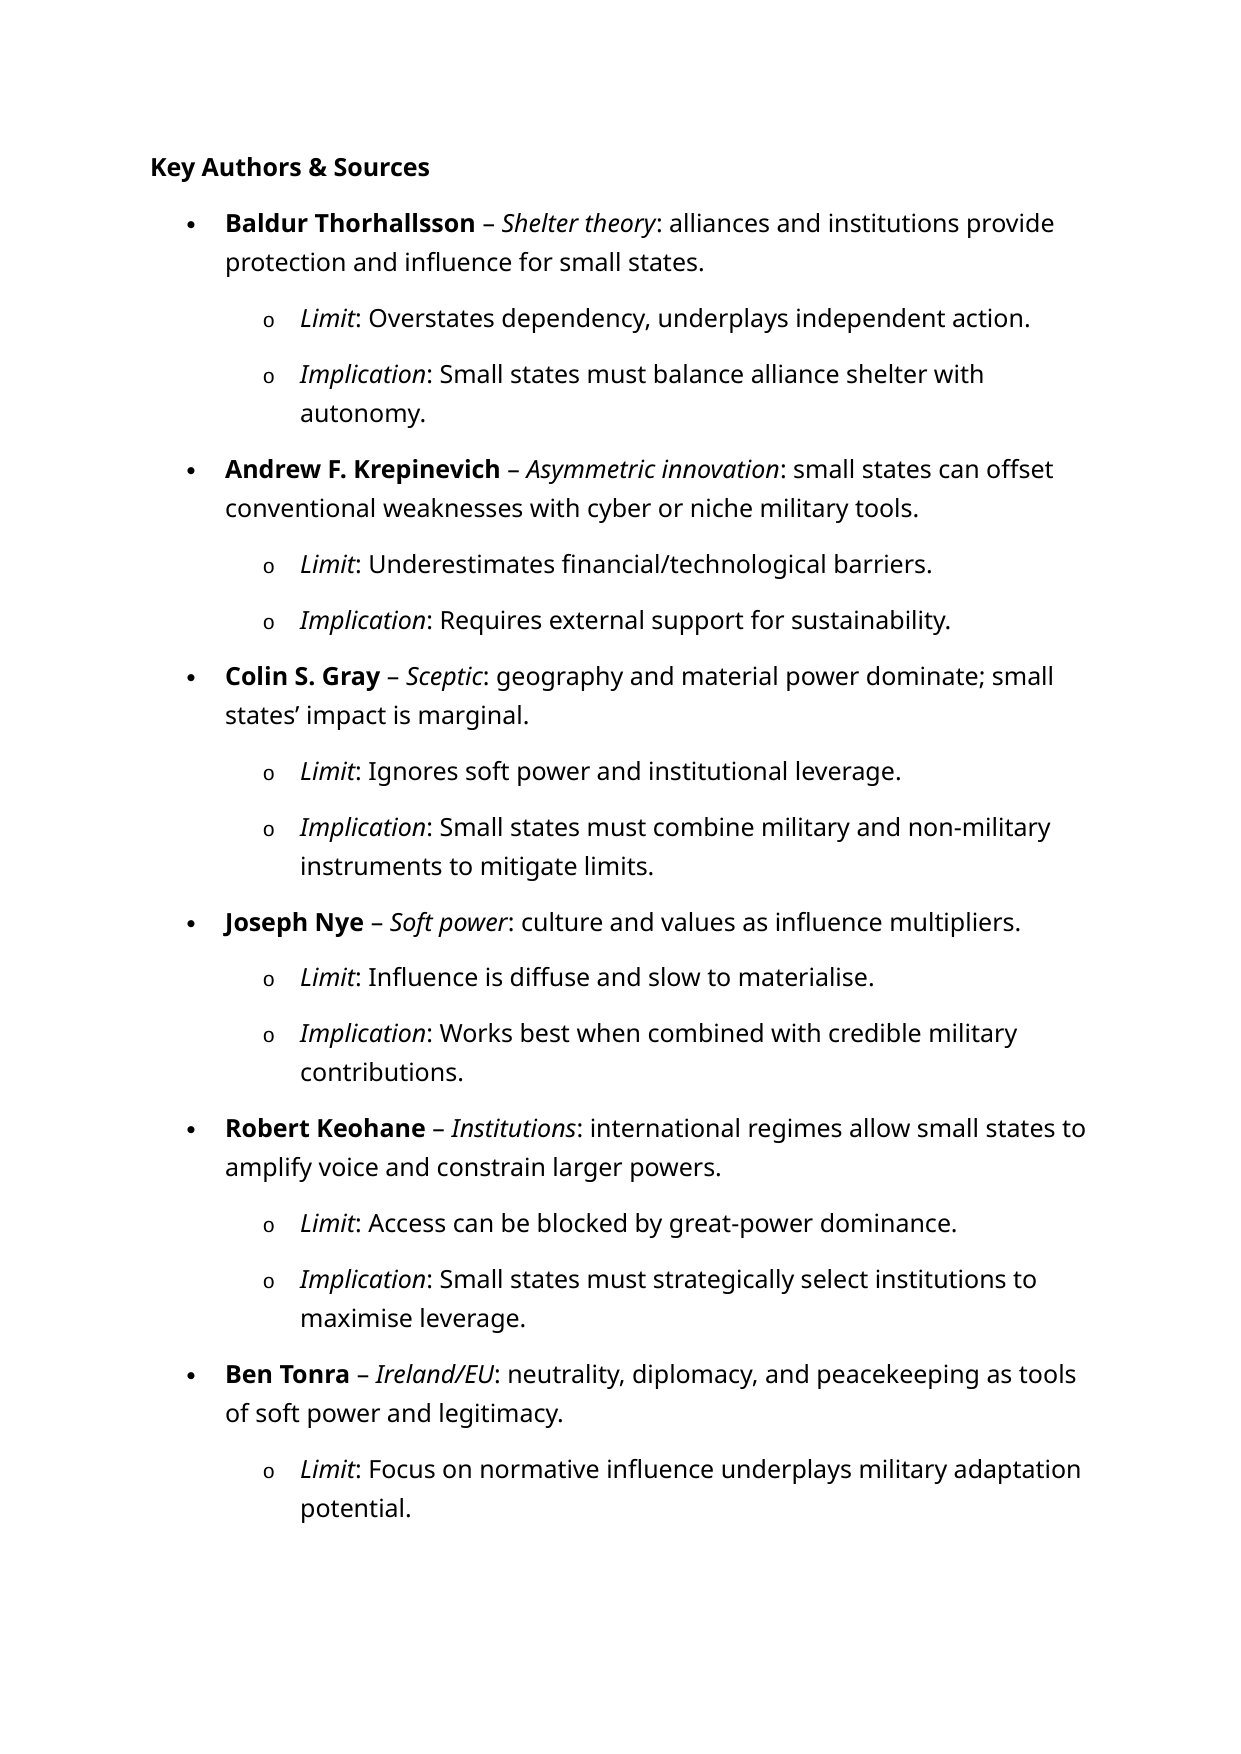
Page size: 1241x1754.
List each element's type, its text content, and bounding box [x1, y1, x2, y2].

list Limit: Ignores soft power and institutional leverage. [262, 753, 1090, 787]
list Ben Tonra – Ireland/EU: neutrality, diplomacy, and peacekeeping as tools of soft power and legitimacy. [187, 1357, 1090, 1430]
list Implication: Works best when combined with credible military contributions. [262, 1016, 1090, 1089]
list Implication: Small states must strategically select institutions to maximise leverage. [262, 1262, 1090, 1335]
list Robert Keohane – Institutions: international regimes allow small states to amplify voice and constrain larger powers. [187, 1111, 1090, 1184]
list Colin S. Gray – Sceptic: geography and material power dominate; small states’ impact is marginal. [187, 658, 1090, 732]
list Limit: Access can be blocked by great-power dominance. [262, 1206, 1090, 1240]
list Limit: Influence is diffuse and slow to materialise. [262, 960, 1090, 994]
text Key Authors & Sources [150, 150, 1090, 184]
list Limit: Underestimates financial/technological barriers. [262, 547, 1090, 581]
list Baldur Thorhallsson – Shelter theory: alliances and institutions provide protection and influence for small states. [187, 206, 1090, 279]
list Joseph Nye – Soft power: culture and values as influence multipliers. [187, 904, 1090, 938]
list Limit: Overstates dependency, underplays independent action. [262, 301, 1090, 335]
list Implication: Small states must combine military and non-military instruments to mitigate limits. [262, 809, 1090, 882]
list Limit: Focus on normative influence underplays military adaptation potential. [262, 1452, 1090, 1525]
list Implication: Requires external support for sustainability. [262, 602, 1090, 637]
list Implication: Small states must balance alliance shelter with autonomy. [262, 357, 1090, 430]
list Andrew F. Krepinevich – Asymmetric innovation: small states can offset conventional weaknesses with cyber or niche military tools. [187, 452, 1090, 525]
